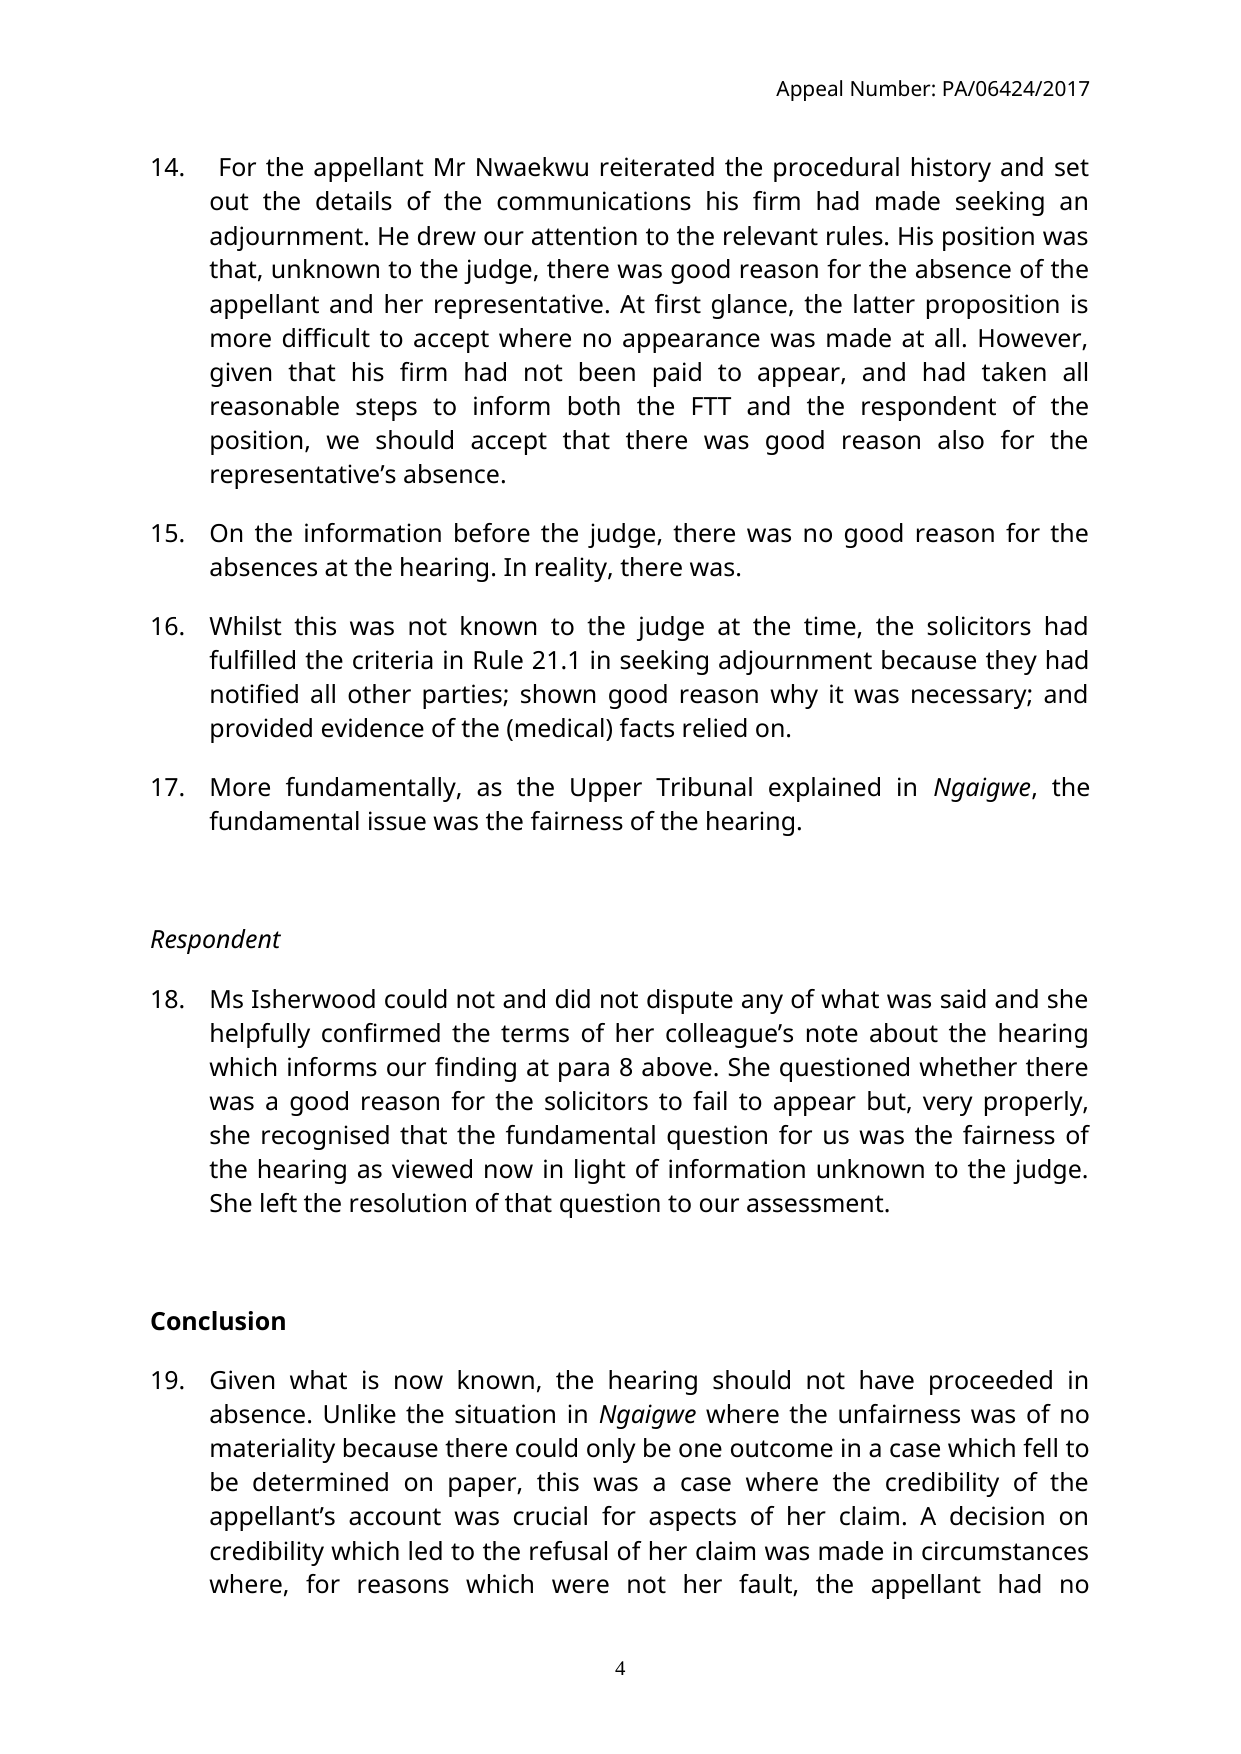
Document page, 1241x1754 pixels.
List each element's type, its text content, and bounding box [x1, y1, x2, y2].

list On the information before the judge, there was no good reason for the absences at the hearing. In reality, there was. [150, 516, 1090, 584]
text Respondent [150, 922, 1090, 956]
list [150, 1363, 1090, 1601]
list For the appellant Mr Nwaekwu reiterated the procedural history and set out the details of the communications his firm had made seeking an adjournment. He drew our attention to the relevant rules. His position was that, unknown to the judge, there was good reason for the absence of the appellant and her representative. At first glance, the latter proposition is more difficult to accept where no appearance was made at all. However, given that his firm had not been paid to appear, and had taken all reasonable steps to inform both the FTT and the respondent of the position, we should accept that there was good reason also for the representative’s absence. [150, 150, 1090, 491]
list Whilst this was not known to the judge at the time, the solicitors had fulfilled the criteria in Rule 21.1 in seeking adjournment because they had notified all other parties; shown good reason why it was necessary; and provided evidence of the (medical) facts relied on. [150, 609, 1090, 745]
list More fundamentally, as the Upper Tribunal explained in Ngaigwe, the fundamental issue was the fairness of the hearing. [150, 770, 1090, 838]
list Ms Isherwood could not and did not dispute any of what was said and she helpfully confirmed the terms of her colleague’s note about the hearing which informs our finding at para 8 above. She questioned whether there was a good reason for the solicitors to fail to appear but, very properly, she recognised that the fundamental question for us was the fairness of the hearing as viewed now in light of information unknown to the judge. She left the resolution of that question to our assessment. [150, 981, 1090, 1220]
text Conclusion [150, 1304, 1090, 1338]
